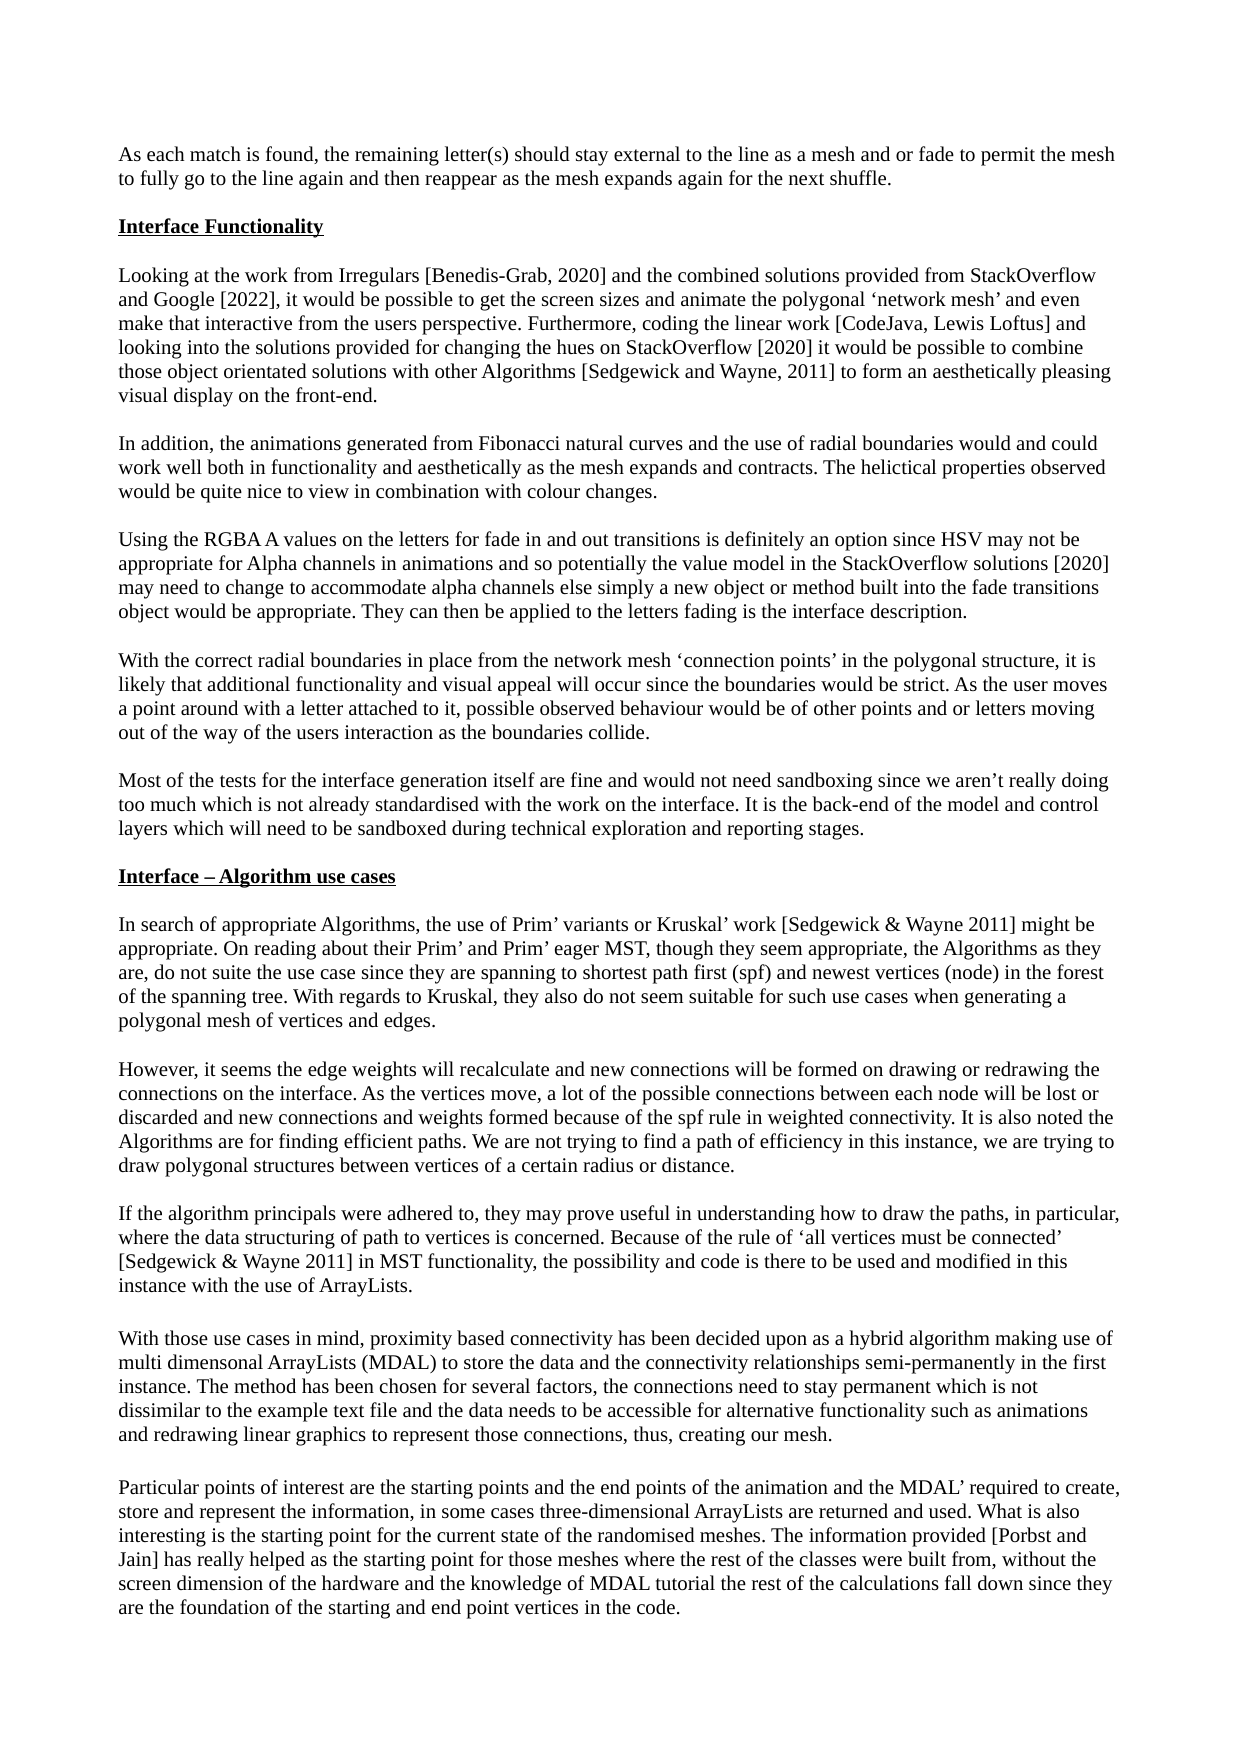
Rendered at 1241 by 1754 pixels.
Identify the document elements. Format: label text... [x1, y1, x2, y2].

text In search of appropriate Algorithms, the use of Prim’ variants or Kruskal’ work [Sedgewick & Wayne 2011] might be appropriate. On reading about their Prim’ and Prim’ eager MST, though they seem appropriate, the Algorithms as they are, do not suite the use case since they are spanning to shortest path first (spf) and newest vertices (node) in the forest of the spanning tree. With regards to Kruskal, they also do not seem suitable for such use cases when generating a polygonal mesh of vertices and edges. [118, 912, 1122, 1032]
text With the correct radial boundaries in place from the network mesh ‘connection points’ in the polygonal structure, it is likely that additional functionality and visual appeal will occur since the boundaries would be strict. As the user moves a point around with a letter attached to it, possible observed behaviour would be of other points and or letters moving out of the way of the users interaction as the boundaries collide. [118, 647, 1122, 744]
text Most of the tests for the interface generation itself are fine and would not need sandboxing since we aren’t really doing too much which is not already standardised with the work on the interface. It is the back-end of the model and control layers which will need to be sandboxed during technical exploration and reporting stages. [118, 768, 1122, 840]
text As each match is found, the remaining letter(s) should stay external to the line as a mesh and or fade to permit the mesh to fully go to the line again and then reappear as the mesh expands again for the next shuffle. [118, 142, 1122, 190]
text Using the RGBA A values on the letters for fade in and out transitions is definitely an option since HSV may not be appropriate for Alpha channels in animations and so potentially the value model in the StackOverflow solutions [2020] may need to change to accommodate alpha channels else simply a new object or method built into the fade transitions object would be appropriate. They can then be applied to the letters fading is the interface description. [118, 527, 1122, 623]
text Looking at the work from Irregulars [Benedis-Grab, 2020] and the combined solutions provided from StackOverflow and Google [2022], it would be possible to get the screen sizes and animate the polygonal ‘network mesh’ and even make that interactive from the users perspective. Furthermore, coding the linear work [CodeJava, Lewis Loftus] and looking into the solutions provided for changing the hues on StackOverflow [2020] it would be possible to combine those object orientated solutions with other Algorithms [Sedgewick and Wayne, 2011] to form an aesthetically pleasing visual display on the front-end. [118, 262, 1122, 407]
text Interface Functionality [118, 214, 1122, 238]
text In addition, the animations generated from Fibonacci natural curves and the use of radial boundaries would and could work well both in functionality and aesthetically as the mesh expands and contracts. The helictical properties observed would be quite nice to view in combination with colour changes. [118, 431, 1122, 503]
text If the algorithm principals were adhered to, they may prove useful in understanding how to draw the paths, in particular, where the data structuring of path to vertices is concerned. Because of the rule of ‘all vertices must be connected’ [Sedgewick & Wayne 2011] in MST functionality, the possibility and code is there to be used and modified in this instance with the use of ArrayLists. [118, 1201, 1122, 1297]
text However, it seems the edge weights will recalculate and new connections will be formed on drawing or redrawing the connections on the interface. As the vertices move, a lot of the possible connections between each node will be lost or discarded and new connections and weights formed because of the spf rule in weighted connectivity. It is also noted the Algorithms are for finding efficient paths. We are not trying to find a path of efficiency in this instance, we are trying to draw polygonal structures between vertices of a certain radius or distance. [118, 1057, 1122, 1177]
text With those use cases in mind, proximity based connectivity has been decided upon as a hybrid algorithm making use of multi dimensonal ArrayLists (MDAL) to store the data and the connectivity relationships semi-permanently in the first instance. The method has been chosen for several factors, the connections need to stay permanent which is not dissimilar to the example text file and the data needs to be accessible for alternative functionality such as animations and redrawing linear graphics to represent those connections, thus, creating our mesh. [118, 1326, 1122, 1446]
text Interface – Algorithm use cases [118, 864, 1122, 888]
